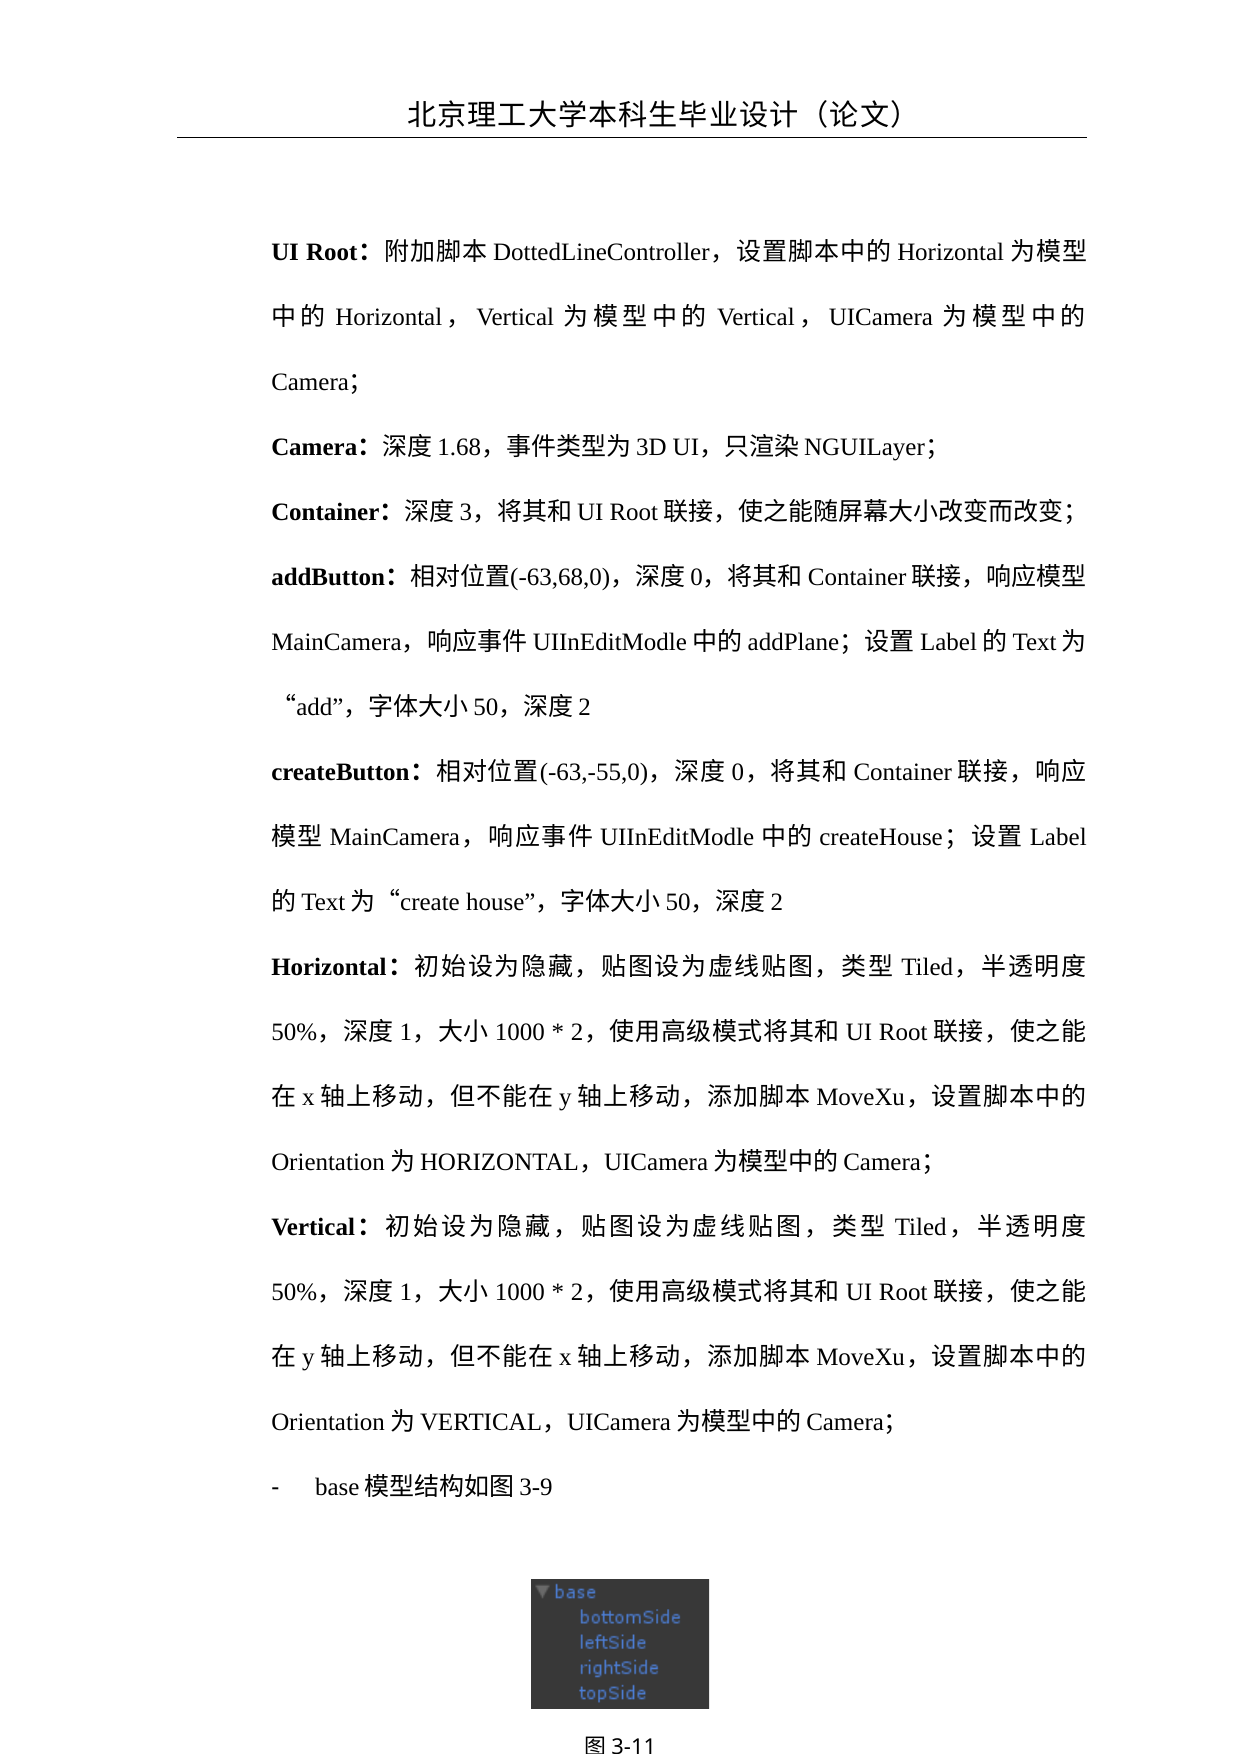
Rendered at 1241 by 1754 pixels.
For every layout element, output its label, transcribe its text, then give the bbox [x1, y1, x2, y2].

list base模型结构如图3-9 [271, 1452, 1087, 1517]
text Camera：深度1.68，事件类型为3D UI，只渲染NGUILayer； [271, 412, 1087, 477]
text createButton：相对位置(-63,-55,0)，深度0，将其和Container联接，响应模型MainCamera，响应事件UIInEditModle中的createHouse；设置Label的Text为“create house”，字体大小50，深度2 [271, 737, 1087, 932]
picture [531, 1579, 710, 1709]
text Container：深度3，将其和UI Root联接，使之能随屏幕大小改变而改变； [271, 477, 1087, 542]
text addButton：相对位置(-63,68,0)，深度0，将其和Container联接，响应模型MainCamera，响应事件UIInEditModle中的addPlane；设置Label的Text为“add”，字体大小50，深度2 [271, 542, 1087, 737]
text Vertical：初始设为隐藏，贴图设为虚线贴图，类型Tiled，半透明度50%，深度1，大小1000 * 2，使用高级模式将其和UI Root联接，使之能在y轴上移动，但不能在x轴上移动，添加脚本MoveXu，设置脚本中的Orientation为VERTICAL，UICamera为模型中的Camera； [271, 1192, 1087, 1452]
text UI Root：附加脚本DottedLineController，设置脚本中的Horizontal为模型中的Horizontal，Vertical为模型中的Vertical，UICamera为模型中的Camera； [271, 217, 1087, 412]
text Horizontal：初始设为隐藏，贴图设为虚线贴图，类型Tiled，半透明度50%，深度1，大小1000 * 2，使用高级模式将其和UI Root联接，使之能在x轴上移动，但不能在y轴上移动，添加脚本MoveXu，设置脚本中的Orientation为HORIZONTAL，UICamera为模型中的Camera； [271, 932, 1087, 1192]
